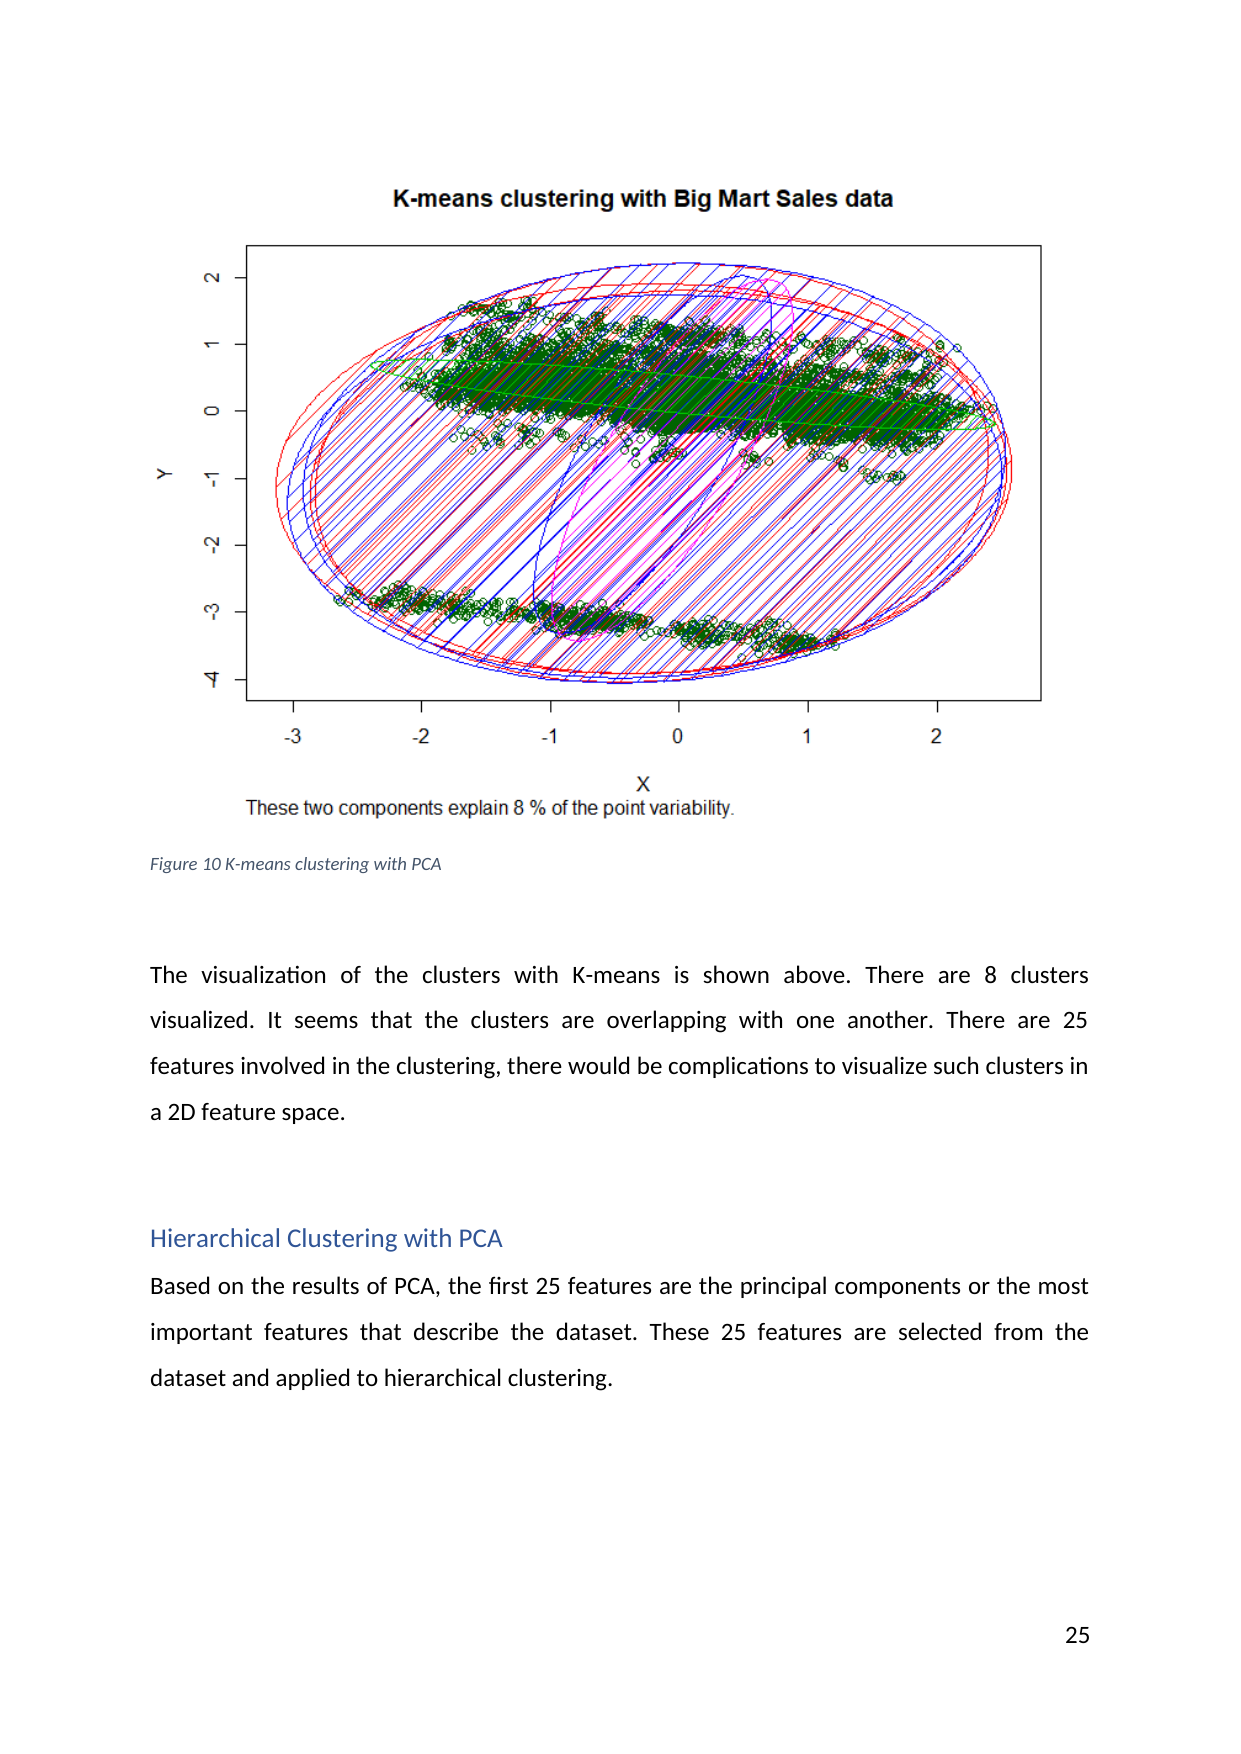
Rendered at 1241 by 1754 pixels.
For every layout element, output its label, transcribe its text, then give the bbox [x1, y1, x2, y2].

text The visualization of the clusters with K-means is shown above. There are 8 clusters visualized. It seems that the clusters are overlapping with one another. There are 25 features involved in the clustering, there would be complications to visualize such clusters in a 2D feature space. [150, 959, 1090, 1126]
subtitle Hierarchical Clustering with PCA [150, 1221, 1090, 1254]
text Based on the results of PCA, the first 25 features are the principal components or the most important features that describe the dataset. These 25 features are selected from the dataset and applied to hierarchical clustering. [150, 1270, 1090, 1392]
text Figure 10 K-means clustering with PCA [150, 853, 1090, 876]
picture [150, 150, 1091, 821]
